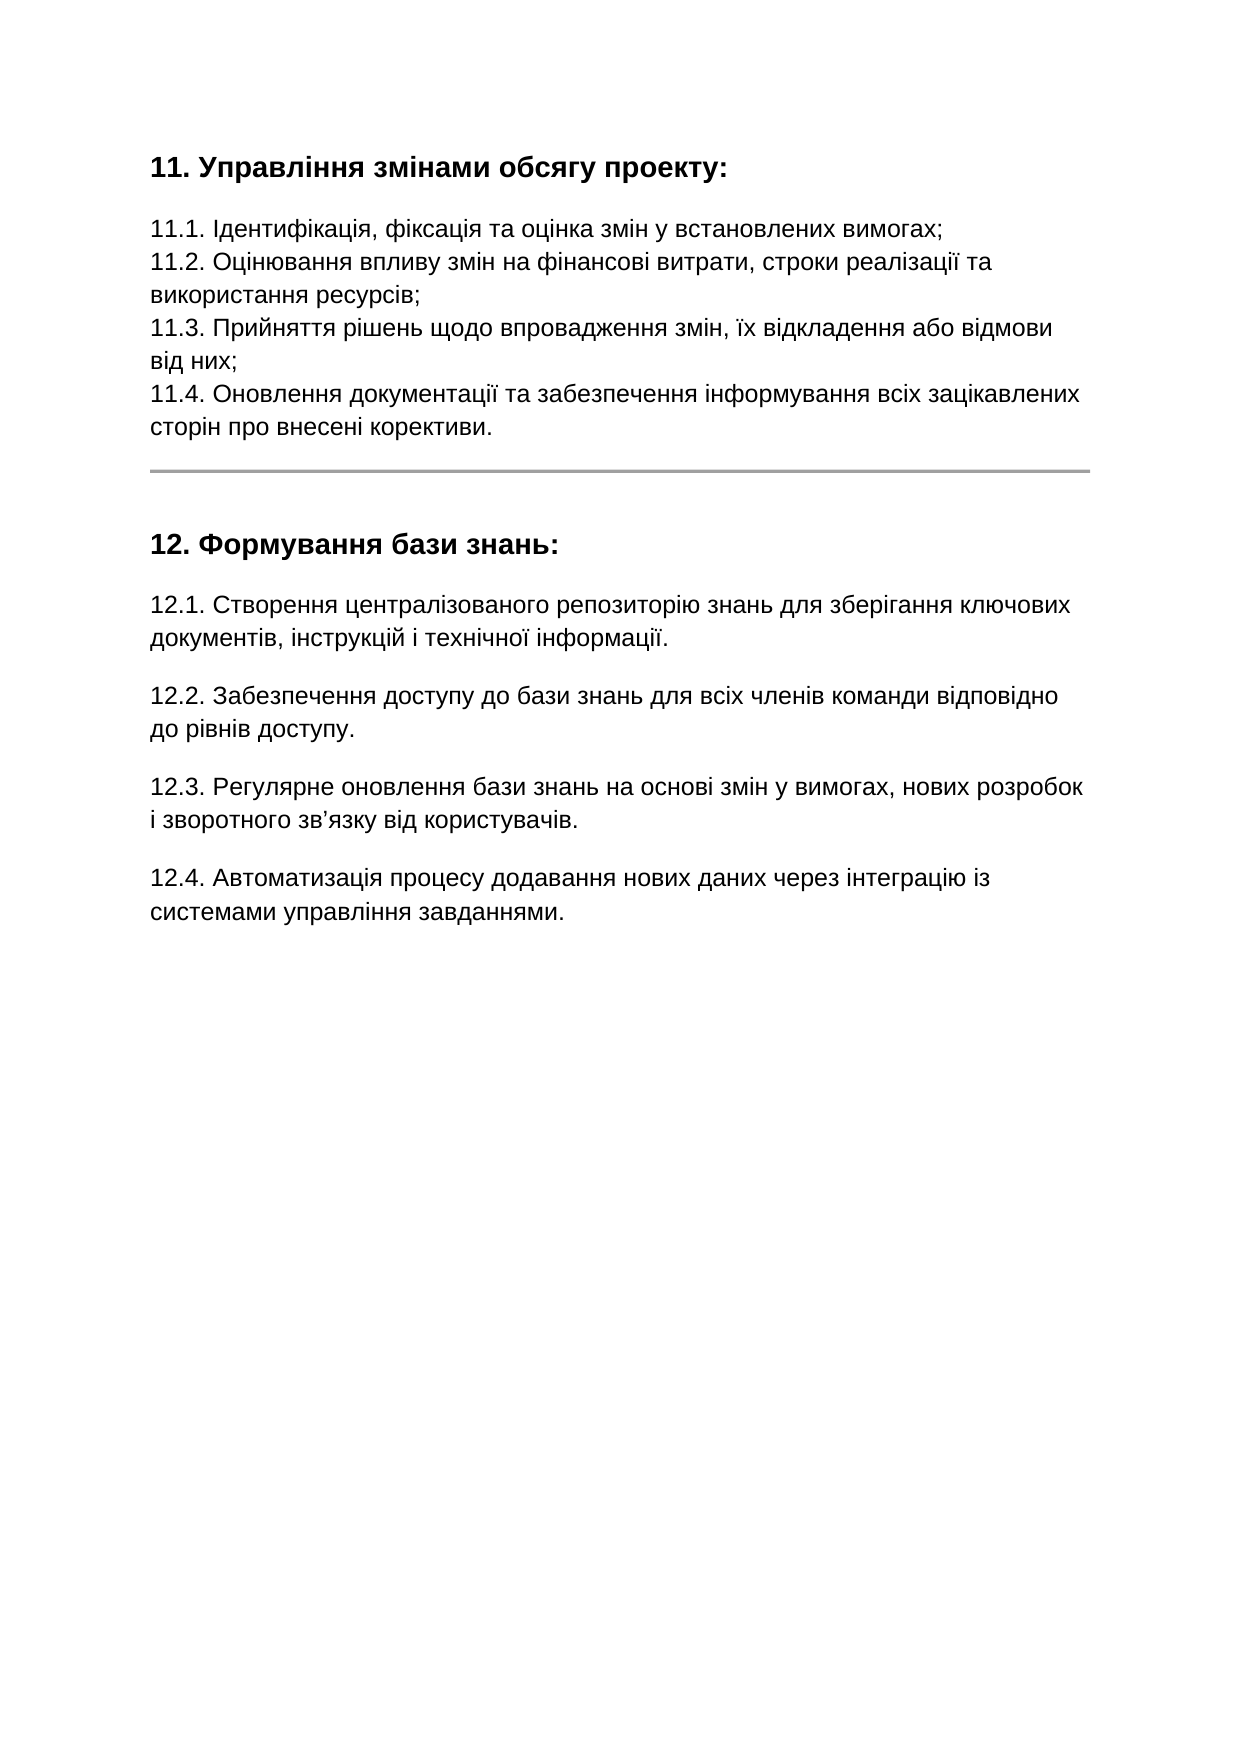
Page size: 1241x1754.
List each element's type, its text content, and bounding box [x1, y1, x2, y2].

text 12.4. Автоматизація процесу додавання нових даних через інтеграцію із системами управління завданнями. [150, 863, 1090, 925]
text 12.2. Забезпечення доступу до бази знань для всіх членів команди відповідно до рівнів доступу. [150, 681, 1090, 743]
text 12. Формування бази знань: [150, 527, 1090, 560]
text 11.1. Ідентифікація, фіксація та оцінка змін у встановлених вимогах; 11.2. Оцінювання впливу змін на фінансові витрати, строки реалізації та використання ресурсів; 11.3. Прийняття рішень щодо впровадження змін, їх відкладення або відмови від них; 11.4. Оновлення документації та забезпечення інформування всіх зацікавлених сторін про внесені корективи. [150, 213, 1090, 440]
text 12.3. Регулярне оновлення бази знань на основі змін у вимогах, нових розробок і зворотного зв’язку від користувачів. [150, 772, 1090, 834]
subtitle 11. Управління змінами обсягу проекту: [150, 150, 1090, 183]
text 12.1. Створення централізованого репозиторію знань для зберігання ключових документів, інструкцій і технічної інформації. [150, 590, 1090, 652]
